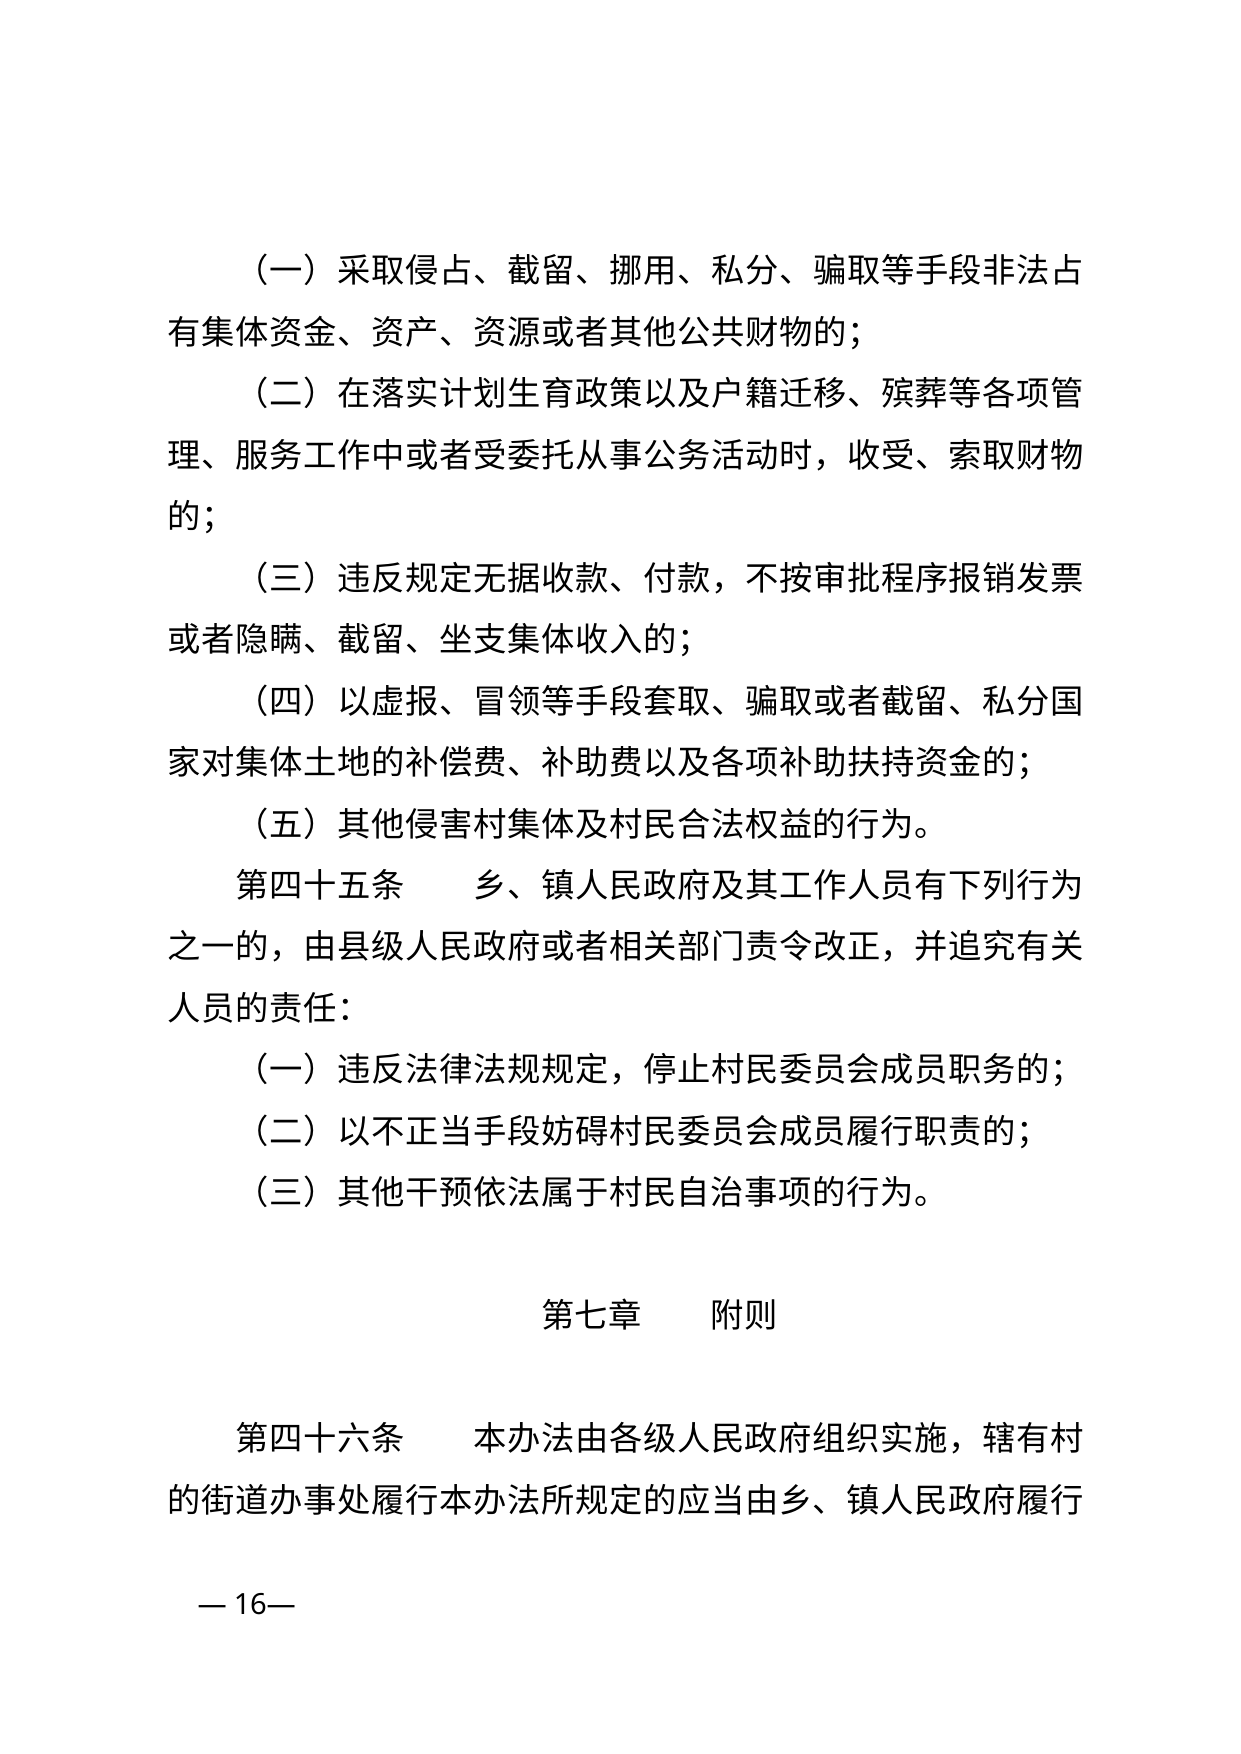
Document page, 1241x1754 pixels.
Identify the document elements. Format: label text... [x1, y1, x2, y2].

text 第七章 附则 [168, 1282, 1084, 1344]
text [168, 1405, 1084, 1528]
text （二）以不正当手段妨碍村民委员会成员履行职责的； [168, 1098, 1084, 1159]
text （一）违反法律法规规定，停止村民委员会成员职务的； [168, 1037, 1084, 1098]
text （三）其他干预依法属于村民自治事项的行为。 [168, 1159, 1084, 1221]
text （五）其他侵害村集体及村民合法权益的行为。 [168, 791, 1084, 852]
text 第四十五条 乡、镇人民政府及其工作人员有下列行为之一的，由县级人民政府或者相关部门责令改正，并追究有关人员的责任： [168, 852, 1084, 1037]
text （四）以虚报、冒领等手段套取、骗取或者截留、私分国家对集体土地的补偿费、补助费以及各项补助扶持资金的； [168, 668, 1084, 791]
text （三）违反规定无据收款、付款，不按审批程序报销发票或者隐瞒、截留、坐支集体收入的； [168, 545, 1084, 668]
text （二）在落实计划生育政策以及户籍迁移、殡葬等各项管理、服务工作中或者受委托从事公务活动时，收受、索取财物的； [168, 361, 1084, 545]
text （一）采取侵占、截留、挪用、私分、骗取等手段非法占有集体资金、资产、资源或者其他公共财物的； [168, 238, 1084, 361]
